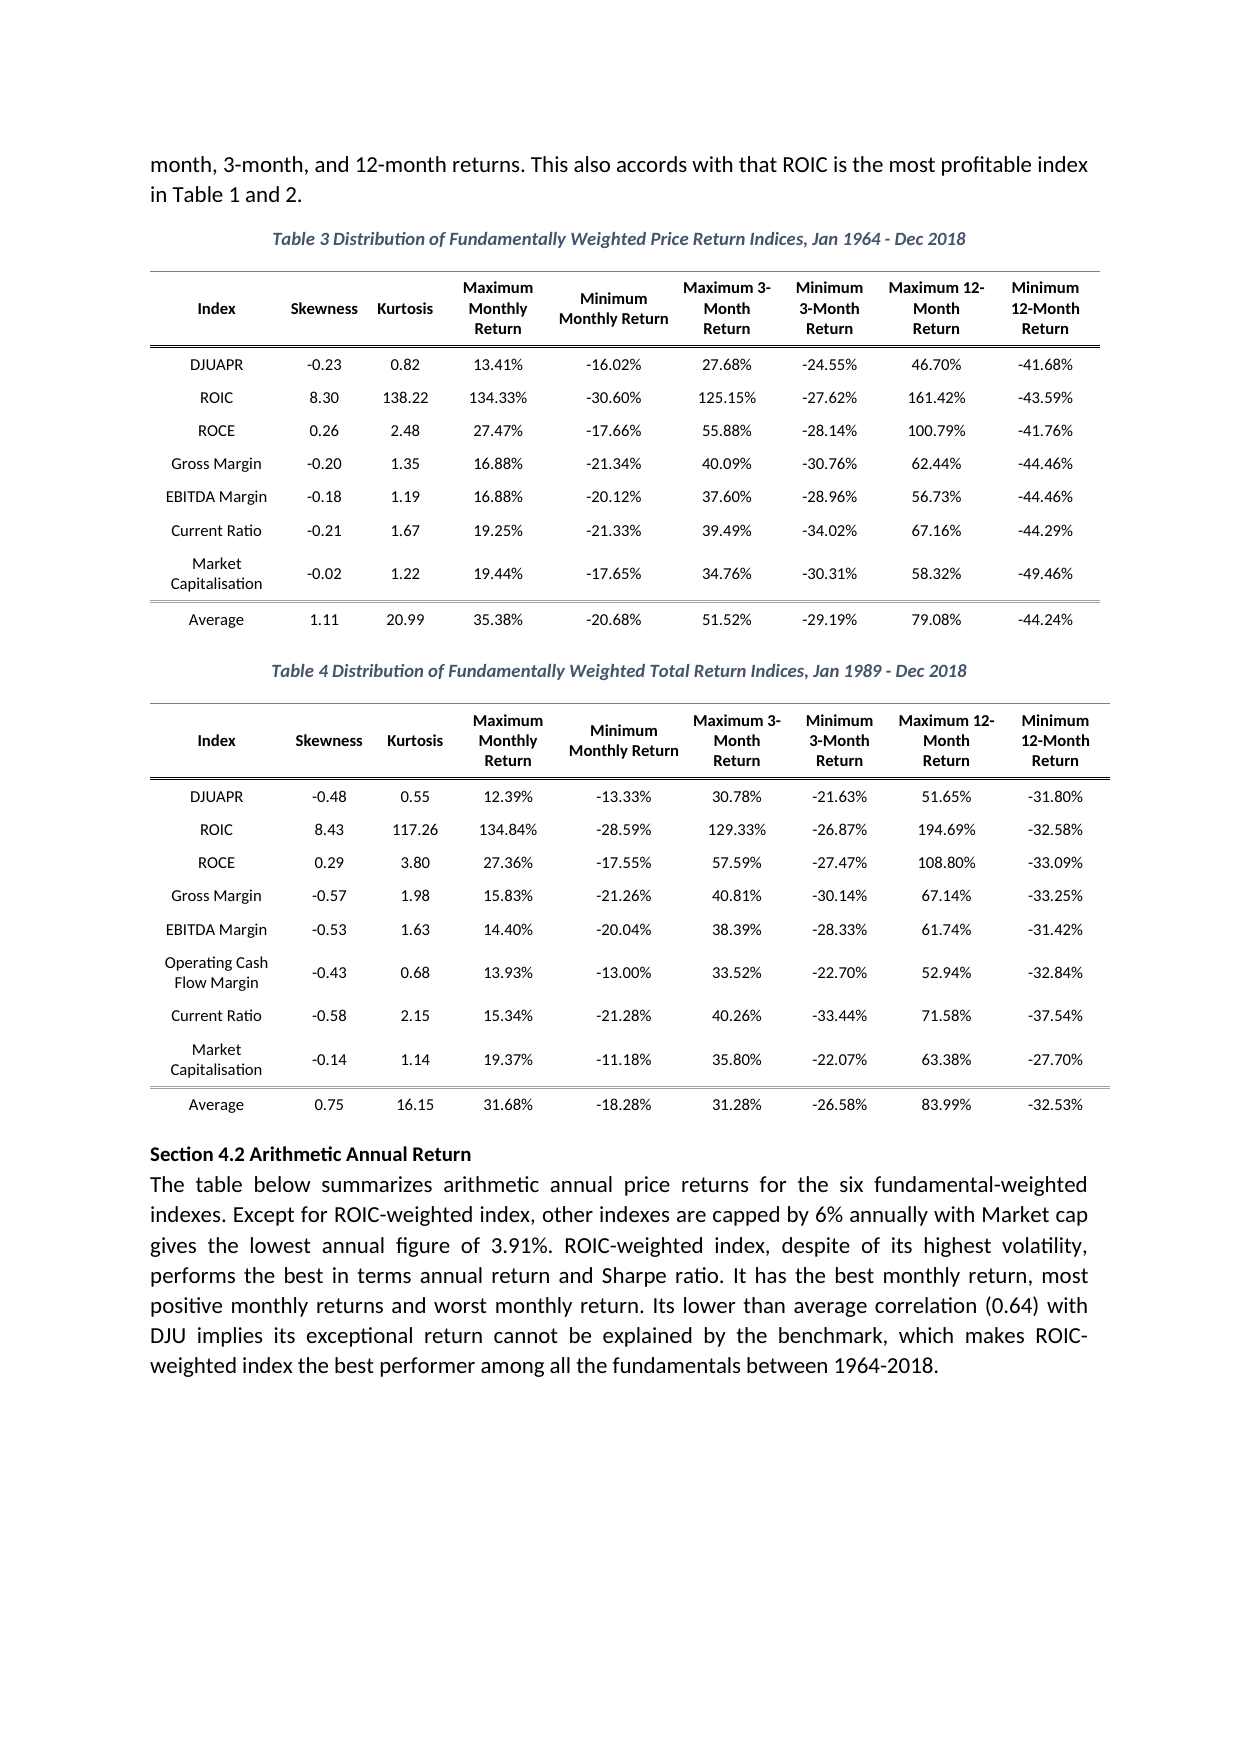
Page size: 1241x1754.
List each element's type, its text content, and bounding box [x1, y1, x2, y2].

table_cell 38.39% [686, 913, 787, 945]
text Table 4 Distribution of Fundamentally Weighted Total Return Indices, Jan 1989 - Dec 2018 [150, 659, 1090, 682]
table_cell -13.33% [561, 780, 686, 812]
table_cell -0.20 [283, 448, 365, 480]
table_cell -27.70% [1001, 1033, 1109, 1086]
table_cell -41.68% [991, 348, 1099, 380]
table_cell 0.55 [375, 780, 455, 812]
table_cell -32.58% [1001, 813, 1109, 846]
table_cell 39.49% [676, 514, 777, 546]
table_header Maximum Monthly Return [455, 704, 561, 777]
table_cell -22.07% [787, 1033, 892, 1086]
table_cell 16.88% [445, 481, 551, 513]
table_cell 16.15 [375, 1089, 455, 1121]
table_cell 27.68% [676, 348, 777, 380]
table_cell 67.16% [882, 514, 991, 546]
table_cell -26.58% [787, 1089, 892, 1121]
table_cell 63.38% [892, 1033, 1001, 1086]
table_cell 15.34% [455, 1000, 561, 1032]
table_cell -43.59% [991, 381, 1099, 413]
table_cell 19.37% [455, 1033, 561, 1086]
table_cell 1.11 [283, 603, 365, 635]
table_cell -44.29% [991, 514, 1099, 546]
table_cell -0.18 [283, 481, 365, 513]
table_cell 0.68 [375, 946, 455, 999]
text Section 4.2 Arithmetic Annual Return [150, 1141, 1090, 1167]
table_cell -21.28% [561, 1000, 686, 1032]
table_cell -17.66% [551, 414, 676, 446]
table_cell -0.58 [283, 1000, 375, 1032]
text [150, 150, 1090, 208]
table_cell -31.42% [1001, 913, 1109, 945]
table_cell -30.76% [777, 448, 882, 480]
table_cell -0.21 [283, 514, 365, 546]
table_cell 161.42% [882, 381, 991, 413]
table_cell 55.88% [676, 414, 777, 446]
table_header Maximum 12-Month Return [882, 272, 991, 345]
table_cell 8.43 [283, 813, 375, 846]
table_header Kurtosis [365, 272, 445, 345]
text The table below summarizes arithmetic annual price returns for the six fundamental-weighted indexes. Except for ROIC-weighted index, other indexes are capped by 6% annually with Market cap gives the lowest annual figure of 3.91%. ROIC-weighted index, despite of its highest volatility, performs the best in terms annual return and Sharpe ratio. It has the best monthly return, most positive monthly returns and worst monthly return. Its lower than average correlation (0.64) with DJU implies its exceptional return cannot be explained by the benchmark, which makes ROIC-weighted index the best performer among all the fundamentals between 1964-2018. [150, 1170, 1090, 1379]
table_header Index [150, 704, 283, 777]
table_cell -16.02% [551, 348, 676, 380]
table_cell ROCE [150, 847, 283, 879]
table_cell 12.39% [455, 780, 561, 812]
table_cell 19.25% [445, 514, 551, 546]
table_cell 13.41% [445, 348, 551, 380]
table_header Skewness [283, 272, 365, 345]
table_cell 34.76% [676, 547, 777, 600]
table_cell 30.78% [686, 780, 787, 812]
table_cell 71.58% [892, 1000, 1001, 1032]
table_cell -18.28% [561, 1089, 686, 1121]
table_cell EBITDA Margin [150, 913, 283, 945]
table_cell -27.47% [787, 847, 892, 879]
table_cell 35.38% [445, 603, 551, 635]
table_cell -26.87% [787, 813, 892, 846]
table_cell -17.55% [561, 847, 686, 879]
table_cell 2.48 [365, 414, 445, 446]
table_cell 40.09% [676, 448, 777, 480]
table_cell 40.26% [686, 1000, 787, 1032]
table_cell -0.43 [283, 946, 375, 999]
table_cell 0.29 [283, 847, 375, 879]
table_cell 134.84% [455, 813, 561, 846]
table_header Skewness [283, 704, 375, 777]
table_cell 8.30 [283, 381, 365, 413]
table_cell 79.08% [882, 603, 991, 635]
table_cell -41.76% [991, 414, 1099, 446]
table_cell -44.46% [991, 448, 1099, 480]
table_cell -34.02% [777, 514, 882, 546]
table_header Maximum 3-Month Return [686, 704, 787, 777]
table_cell 134.33% [445, 381, 551, 413]
table_cell 20.99 [365, 603, 445, 635]
table_header Minimum 3-Month Return [777, 272, 882, 345]
table_cell Market Capitalisation [150, 1033, 283, 1086]
table_cell 51.52% [676, 603, 777, 635]
table_cell -20.68% [551, 603, 676, 635]
table_cell 194.69% [892, 813, 1001, 846]
table_cell -21.26% [561, 880, 686, 912]
text Table 3 Distribution of Fundamentally Weighted Price Return Indices, Jan 1964 - Dec 2018 [150, 227, 1090, 250]
table_cell 19.44% [445, 547, 551, 600]
table_cell DJUAPR [150, 780, 283, 812]
table_cell 3.80 [375, 847, 455, 879]
table_cell 1.19 [365, 481, 445, 513]
table_cell -37.54% [1001, 1000, 1109, 1032]
table_cell 1.67 [365, 514, 445, 546]
table_cell -28.96% [777, 481, 882, 513]
table_header Minimum 12-Month Return [1001, 704, 1109, 777]
table_cell Current Ratio [150, 1000, 283, 1032]
table_cell -31.80% [1001, 780, 1109, 812]
table_header Maximum Monthly Return [445, 272, 551, 345]
table_cell 0.26 [283, 414, 365, 446]
table_cell -44.24% [991, 603, 1099, 635]
table_cell 108.80% [892, 847, 1001, 879]
table_cell 100.79% [882, 414, 991, 446]
table_cell 125.15% [676, 381, 777, 413]
table_cell 0.75 [283, 1089, 375, 1121]
table_cell ROIC [150, 381, 283, 413]
table_cell -33.44% [787, 1000, 892, 1032]
table_cell -49.46% [991, 547, 1099, 600]
table_cell -33.25% [1001, 880, 1109, 912]
table_cell Current Ratio [150, 514, 283, 546]
table_cell -22.70% [787, 946, 892, 999]
table_cell -20.12% [551, 481, 676, 513]
table_cell -21.63% [787, 780, 892, 812]
table_cell -30.31% [777, 547, 882, 600]
table_cell -20.04% [561, 913, 686, 945]
table_header Maximum 12-Month Return [892, 704, 1001, 777]
table_cell 62.44% [882, 448, 991, 480]
table_cell 1.35 [365, 448, 445, 480]
table_cell -30.60% [551, 381, 676, 413]
table_cell EBITDA Margin [150, 481, 283, 513]
table_cell 2.15 [375, 1000, 455, 1032]
table_cell 56.73% [882, 481, 991, 513]
table_cell -32.84% [1001, 946, 1109, 999]
table_header Minimum 3-Month Return [787, 704, 892, 777]
table_cell 14.40% [455, 913, 561, 945]
table_cell 1.22 [365, 547, 445, 600]
table_cell ROCE [150, 414, 283, 446]
table_cell -0.53 [283, 913, 375, 945]
table_cell 0.82 [365, 348, 445, 380]
table_header Kurtosis [375, 704, 455, 777]
table_cell 46.70% [882, 348, 991, 380]
table_cell -32.53% [1001, 1089, 1109, 1121]
table_cell -27.62% [777, 381, 882, 413]
table_header Minimum Monthly Return [561, 704, 686, 777]
table_cell -13.00% [561, 946, 686, 999]
table_header Maximum 3-Month Return [676, 272, 777, 345]
table_cell -28.59% [561, 813, 686, 846]
table_cell 61.74% [892, 913, 1001, 945]
table_cell 1.63 [375, 913, 455, 945]
table_cell 57.59% [686, 847, 787, 879]
table_cell 51.65% [892, 780, 1001, 812]
table_cell 1.98 [375, 880, 455, 912]
table_cell 27.47% [445, 414, 551, 446]
table_cell 1.14 [375, 1033, 455, 1086]
table_cell -17.65% [551, 547, 676, 600]
table_cell 33.52% [686, 946, 787, 999]
table_cell -0.23 [283, 348, 365, 380]
table_cell 117.26 [375, 813, 455, 846]
table_cell -0.02 [283, 547, 365, 600]
table_cell -30.14% [787, 880, 892, 912]
table_header Index [150, 272, 283, 345]
table_cell -28.33% [787, 913, 892, 945]
table_cell -0.48 [283, 780, 375, 812]
table_cell Gross Margin [150, 448, 283, 480]
table_cell -0.57 [283, 880, 375, 912]
table_cell 52.94% [892, 946, 1001, 999]
table_cell 67.14% [892, 880, 1001, 912]
table_cell -21.33% [551, 514, 676, 546]
table_cell 40.81% [686, 880, 787, 912]
table_cell Gross Margin [150, 880, 283, 912]
table_cell -0.14 [283, 1033, 375, 1086]
table_cell 15.83% [455, 880, 561, 912]
table_cell -29.19% [777, 603, 882, 635]
table_cell Market Capitalisation [150, 547, 283, 600]
table_cell 138.22 [365, 381, 445, 413]
table_cell -21.34% [551, 448, 676, 480]
table_cell 31.68% [455, 1089, 561, 1121]
table_cell -28.14% [777, 414, 882, 446]
table_cell -44.46% [991, 481, 1099, 513]
table_header Minimum Monthly Return [551, 272, 676, 345]
table_cell 31.28% [686, 1089, 787, 1121]
table_cell 16.88% [445, 448, 551, 480]
table_cell 129.33% [686, 813, 787, 846]
table_cell -24.55% [777, 348, 882, 380]
table_cell DJUAPR [150, 348, 283, 380]
table_cell 27.36% [455, 847, 561, 879]
table_cell 83.99% [892, 1089, 1001, 1121]
table_cell ROIC [150, 813, 283, 846]
table_cell -11.18% [561, 1033, 686, 1086]
table_cell 37.60% [676, 481, 777, 513]
table_cell 58.32% [882, 547, 991, 600]
table_cell Average [150, 603, 283, 635]
table_cell Operating Cash Flow Margin [150, 946, 283, 999]
table_cell 13.93% [455, 946, 561, 999]
table_cell -33.09% [1001, 847, 1109, 879]
table_cell Average [150, 1089, 283, 1121]
table_header Minimum 12-Month Return [991, 272, 1099, 345]
table_cell 35.80% [686, 1033, 787, 1086]
